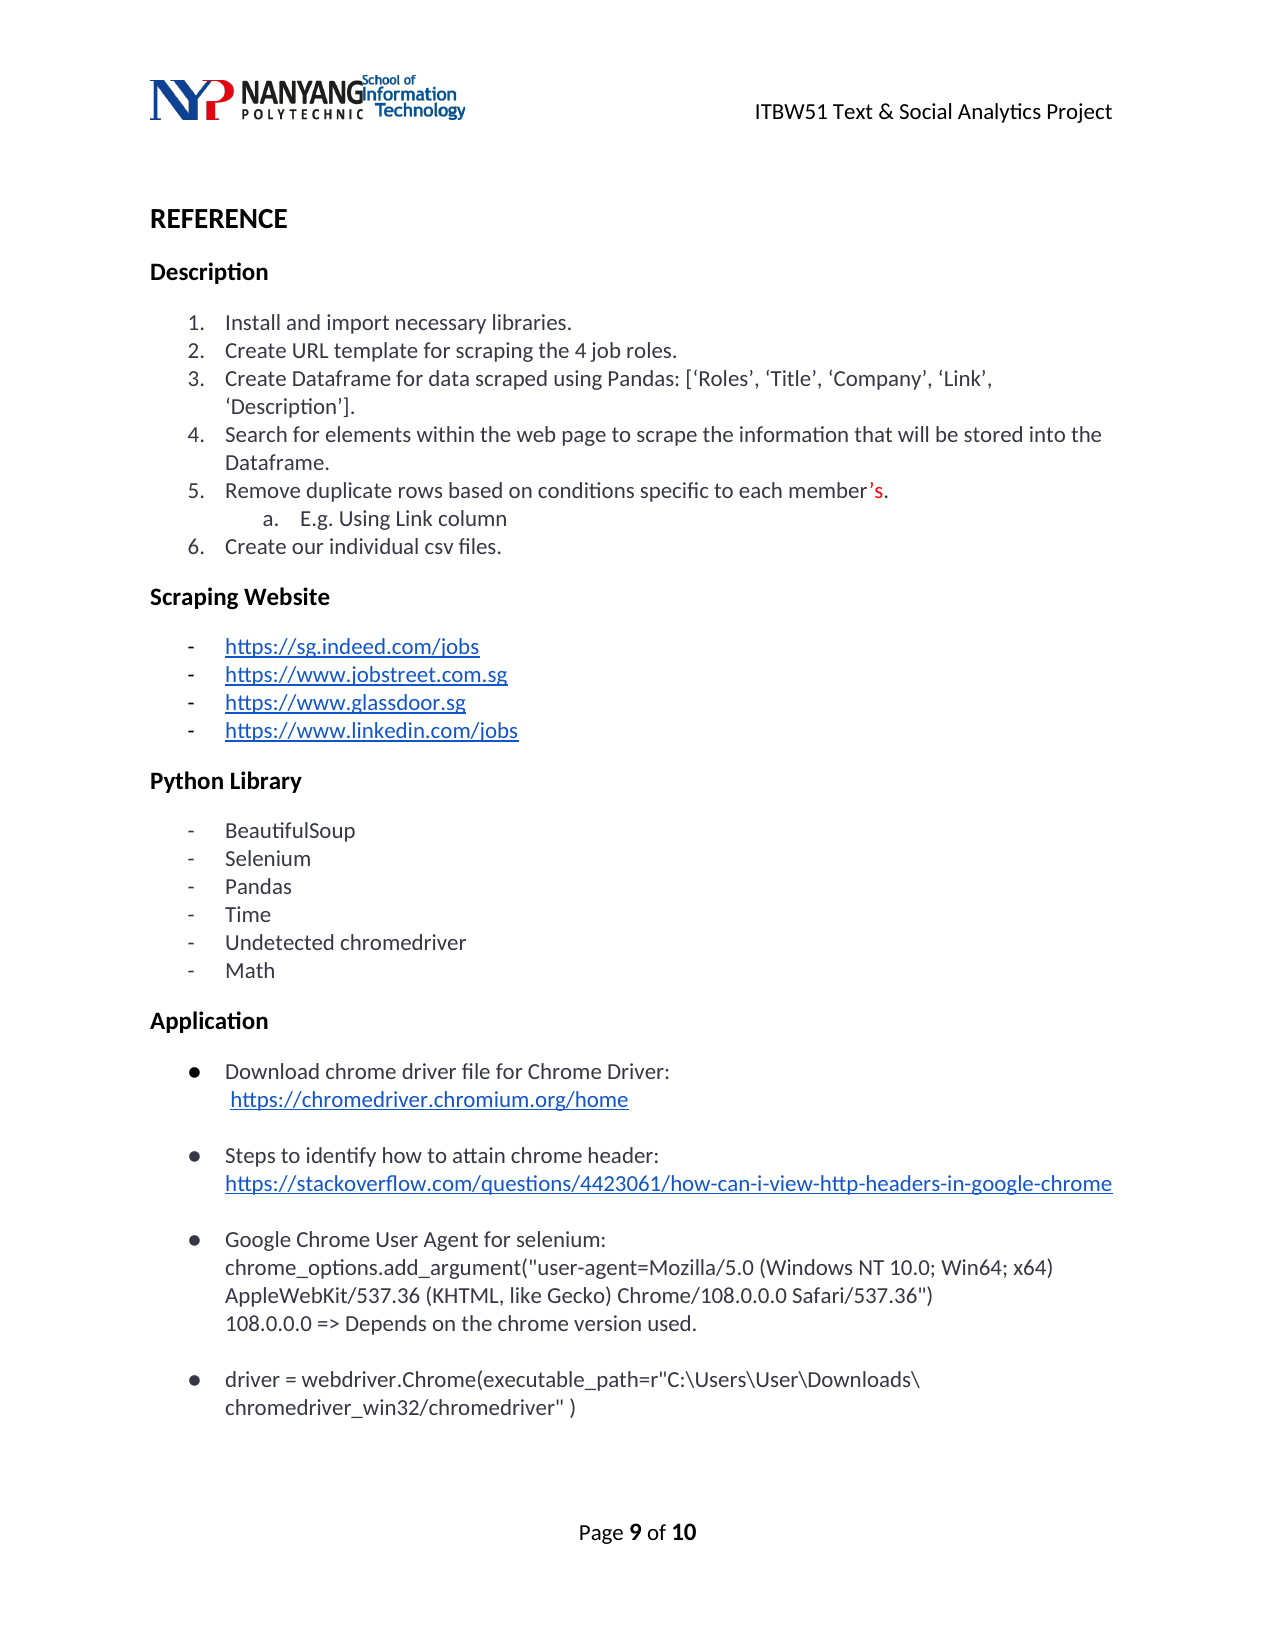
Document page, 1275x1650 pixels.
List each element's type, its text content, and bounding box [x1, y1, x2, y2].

list Selenium [187, 844, 1125, 872]
list BeautifulSoup [187, 816, 1125, 844]
list https://www.linkedin.com/jobs [187, 716, 1125, 744]
list https://www.glassdoor.sg [187, 688, 1125, 716]
list Search for elements within the web page to scrape the information that will be stored into the Dataframe. [187, 420, 1125, 476]
subtitle REFERENCE [150, 200, 1125, 236]
list https://www.jobstreet.com.sg [187, 660, 1125, 688]
list Google Chrome User Agent for selenium: chrome_options.add_argument("user-agent=Mozilla/5.0 (Windows NT 10.0; Win64; x64) AppleWebKit/537.36 (KHTML, like Gecko) Chrome/108.0.0.0 Safari/537.36") 108.0.0.0 => Depends on the chrome version used. [187, 1225, 1125, 1365]
subtitle Description [150, 256, 1125, 287]
list Undetected chromedriver [187, 928, 1125, 957]
list Pandas [187, 872, 1125, 901]
list Math [187, 957, 1125, 984]
list Create Dataframe for data scraped using Pandas: [‘Roles’, ‘Title’, ‘Company’, ‘Link’, ‘Description’]. [187, 364, 1125, 420]
subtitle Scraping Website [150, 581, 1125, 611]
list E.g. Using Link column [262, 504, 1125, 532]
list driver = webdriver.Chrome(executable_path=r"C:\Users\User\Downloads\chromedriver_win32/chromedriver" ) [187, 1365, 1125, 1421]
list Time [187, 901, 1125, 928]
subtitle Application [150, 1005, 1125, 1036]
list Install and import necessary libraries. [187, 308, 1125, 336]
subtitle Python Library [150, 765, 1125, 796]
list Remove duplicate rows based on conditions specific to each member’s. [187, 476, 1125, 504]
list Download chrome driver file for Chrome Driver: https://chromedriver.chromium.org/home [187, 1057, 1125, 1141]
list Steps to identify how to attain chrome header: https://stackoverflow.com/questions/4423061/how-can-i-view-http-headers-in-google-chrome [187, 1141, 1125, 1225]
picture [150, 75, 466, 120]
list https://sg.indeed.com/jobs [187, 632, 1125, 660]
list Create our individual csv files. [187, 532, 1125, 560]
list Create URL template for scraping the 4 job roles. [187, 336, 1125, 364]
